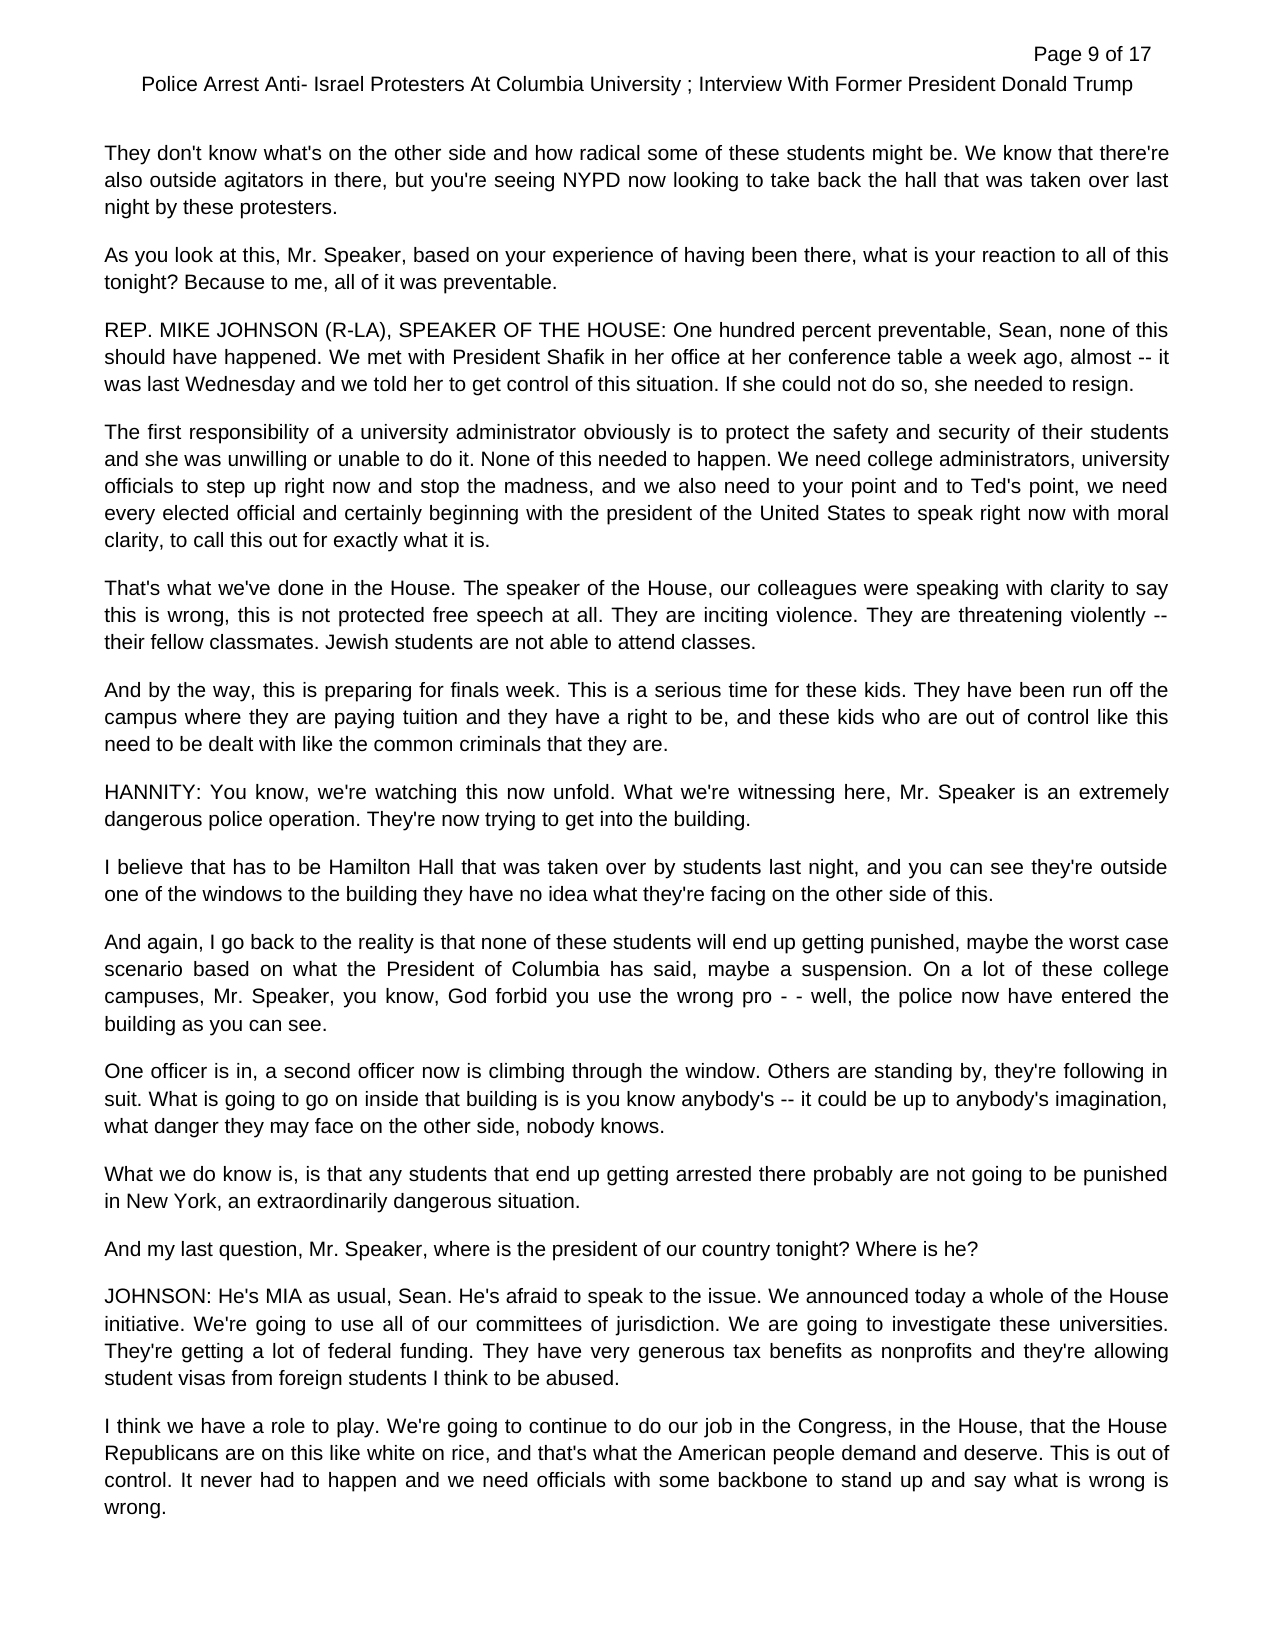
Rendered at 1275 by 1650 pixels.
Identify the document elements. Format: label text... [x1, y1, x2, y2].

text One officer is in, a second officer now is climbing through the window. Others are standing by, they're following in suit. What is going to go on inside that building is is you know anybody's -- it could be up to anybody's imagination, what danger they may face on the other side, nobody knows. [104, 1056, 1171, 1137]
text That's what we've done in the House. The speaker of the House, our colleagues were speaking with clarity to say this is wrong, this is not protected free speech at all. They are inciting violence. They are threatening violently -- their fellow classmates. Jewish students are not able to attend classes. [104, 573, 1171, 654]
text What we do know is, is that any students that end up getting arrested there probably are not going to be punished in New York, an extraordinarily dangerous situation. [104, 1158, 1171, 1212]
text And by the way, this is preparing for finals week. This is a serious time for these kids. They have been run off the campus where they are paying tuition and they have a right to be, and these kids who are out of control like this need to be dealt with like the common criminals that they are. [104, 675, 1171, 756]
text HANNITY: You know, we're watching this now unfold. What we're witnessing here, Mr. Speaker is an extremely dangerous police operation. They're now trying to get into the building. [104, 777, 1171, 831]
text REP. MIKE JOHNSON (R-LA), SPEAKER OF THE HOUSE: One hundred percent preventable, Sean, none of this should have happened. We met with President Shafik in her office at her conference table a week ago, almost -- it was last Wednesday and we told her to get control of this situation. If she could not do so, she needed to resign. [104, 314, 1171, 396]
text As you look at this, Mr. Speaker, based on your experience of having been there, what is your reaction to all of this tonight? Because to me, all of it was preventable. [104, 239, 1171, 294]
text And my last question, Mr. Speaker, where is the president of our country tonight? Where is he? [104, 1233, 1171, 1260]
text They don't know what's on the other side and how radical some of these students might be. We know that there're also outside agitators in there, but you're seeing NYPD now looking to take back the hall that was taken over last night by these protesters. [104, 137, 1171, 219]
text I think we have a role to play. We're going to continue to do our job in the Congress, in the House, that the House Republicans are on this like white on rice, and that's what the American people demand and deserve. This is out of control. It never had to happen and we need officials with some backbone to stand up and say what is wrong is wrong. [104, 1410, 1171, 1519]
text JOHNSON: He's MIA as usual, Sean. He's afraid to speak to the issue. We announced today a whole of the House initiative. We're going to use all of our committees of jurisdiction. We are going to investigate these universities. They're getting a lot of federal funding. They have very generous tax benefits as nonprofits and they're allowing student visas from foreign students I think to be abused. [104, 1281, 1171, 1389]
text And again, I go back to the reality is that none of these students will end up getting punished, maybe the worst case scenario based on what the President of Columbia has said, maybe a suspension. On a lot of these college campuses, Mr. Speaker, you know, God forbid you use the wrong pro - - well, the police now have entered the building as you can see. [104, 927, 1171, 1035]
text I believe that has to be Hamilton Hall that was taken over by students last night, and you can see they're outside one of the windows to the building they have no idea what they're facing on the other side of this. [104, 852, 1171, 906]
text The first responsibility of a university administrator obviously is to protect the safety and security of their students and she was unwilling or unable to do it. None of this needed to happen. We need college administrators, university officials to step up right now and stop the madness, and we also need to your point and to Ted's point, we need every elected official and certainly beginning with the president of the United States to speak right now with moral clarity, to call this out for exactly what it is. [104, 417, 1171, 552]
